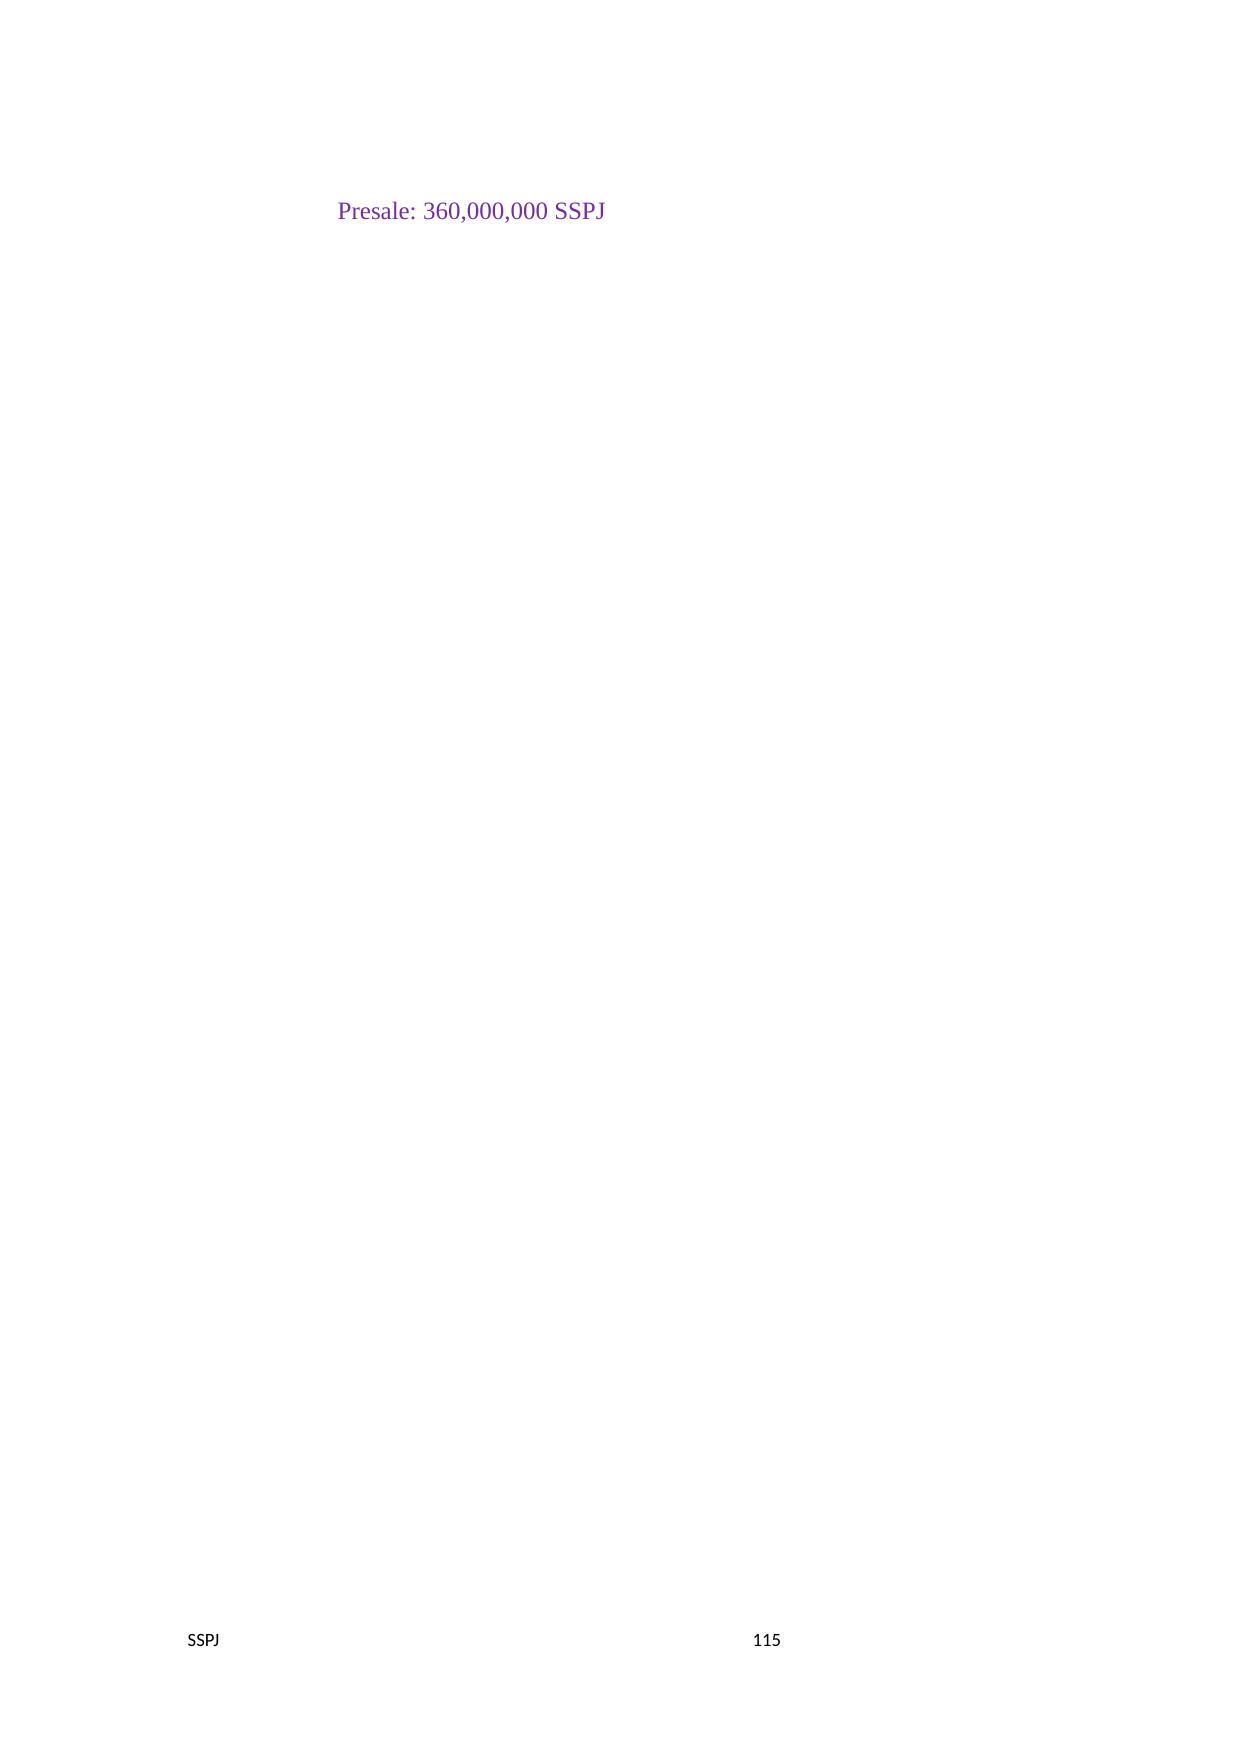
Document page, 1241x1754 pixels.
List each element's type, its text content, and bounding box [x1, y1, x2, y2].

text Presale: 360,000,000 SSPJ [262, 194, 1053, 227]
